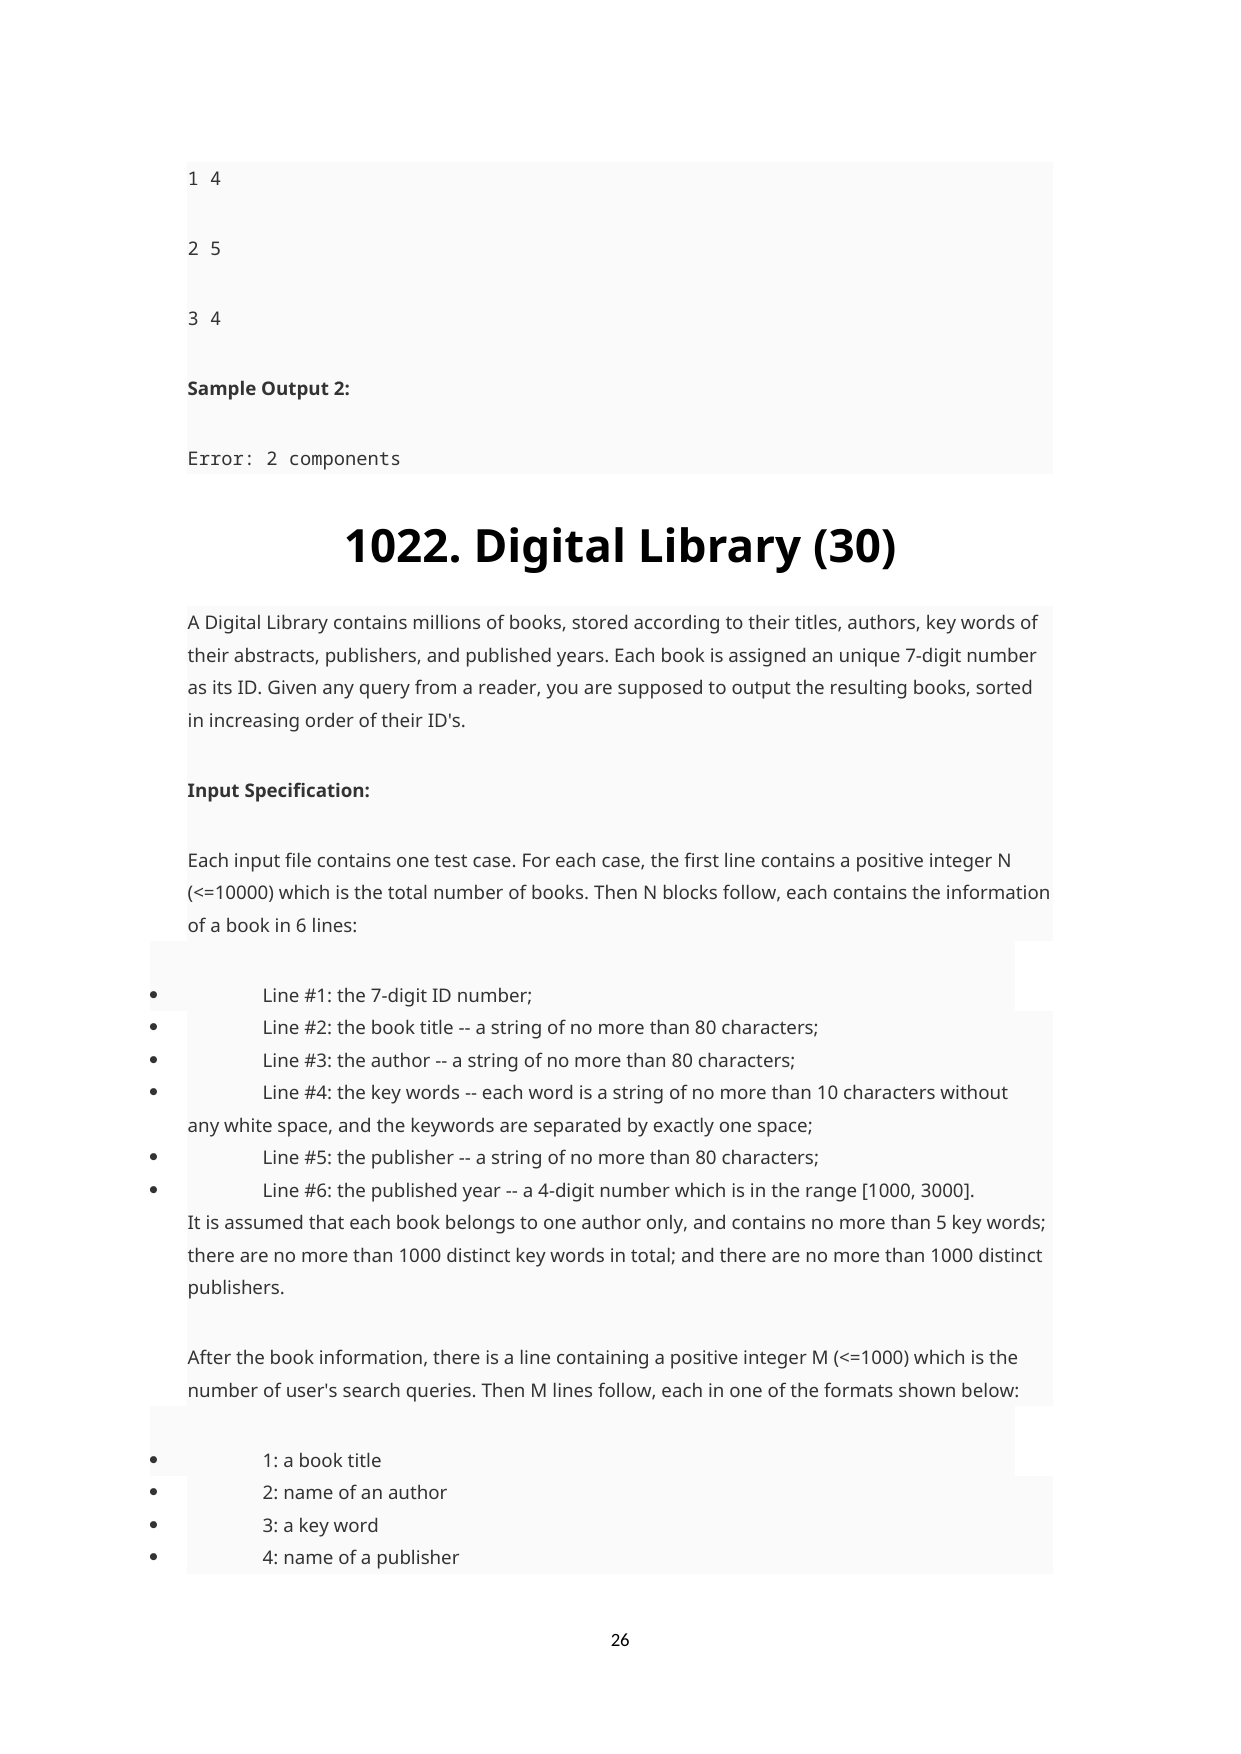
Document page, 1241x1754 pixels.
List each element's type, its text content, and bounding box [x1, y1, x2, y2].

text After the book information, there is a line containing a positive integer M (<=1000) which is the number of user's search queries. Then M lines follow, each in one of the formats shown below: [187, 1341, 1053, 1406]
list Line #6: the published year -- a 4-digit number which is in the range [1000, 3000]. [187, 1174, 1053, 1206]
text 2 5 [187, 232, 1053, 264]
text It is assumed that each book belongs to one author only, and contains no more than 5 key words; there are no more than 1000 distinct key words in total; and there are no more than 1000 distinct publishers. [187, 1206, 1053, 1304]
list 2: name of an author [187, 1476, 1053, 1509]
list 1: a book title [150, 1444, 1015, 1476]
text Each input file contains one test case. For each case, the first line contains a positive integer N (<=10000) which is the total number of books. Then N blocks follow, each contains the information of a book in 6 lines: [187, 844, 1053, 941]
list Line #3: the author -- a string of no more than 80 characters; [187, 1044, 1053, 1076]
text 3 4 [187, 302, 1053, 334]
list 4: name of a publisher [187, 1541, 1053, 1574]
list Line #2: the book title -- a string of no more than 80 characters; [187, 1011, 1053, 1044]
subtitle 1022. Digital Library (30) [187, 512, 1053, 577]
list Line #1: the 7-digit ID number; [150, 979, 1015, 1011]
list Line #5: the publisher -- a string of no more than 80 characters; [187, 1141, 1053, 1174]
text Error: 2 components [187, 442, 1053, 474]
text Sample Output 2: [187, 372, 1053, 404]
list Line #4: the key words -- each word is a string of no more than 10 characters without any white space, and the keywords are separated by exactly one space; [187, 1076, 1053, 1141]
text Input Specification: [187, 774, 1053, 806]
text A Digital Library contains millions of books, stored according to their titles, authors, key words of their abstracts, publishers, and published years. Each book is assigned an unique 7-digit number as its ID. Given any query from a reader, you are supposed to output the resulting books, sorted in increasing order of their ID's. [187, 606, 1053, 736]
list 3: a key word [187, 1509, 1053, 1541]
text 1 4 [187, 162, 1053, 194]
